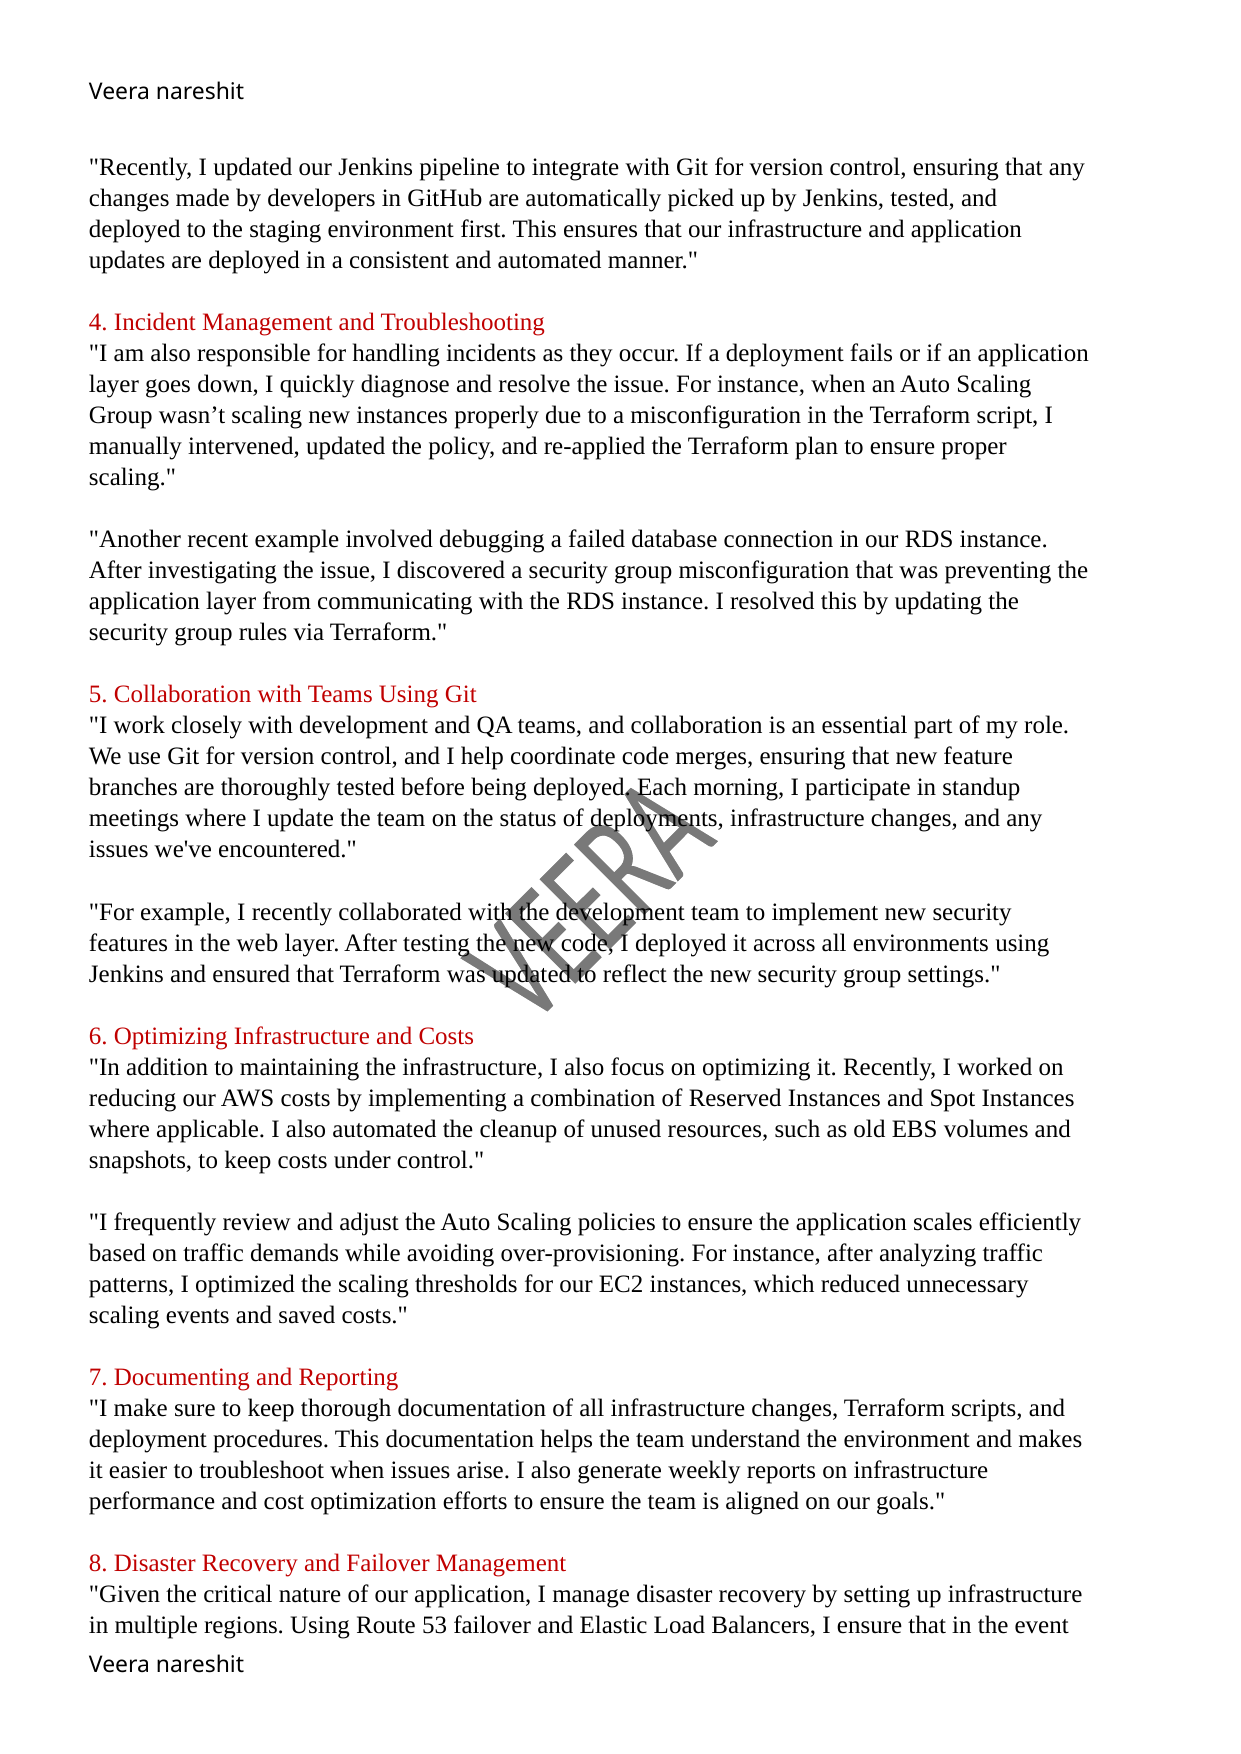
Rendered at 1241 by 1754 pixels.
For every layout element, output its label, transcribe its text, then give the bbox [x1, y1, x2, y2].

text "For example, I recently collaborated with the development team to implement new security features in the web layer. After testing the new code, I deployed it across all environments using Jenkins and ensured that Terraform was updated to reflect the new security group settings." [89, 897, 1090, 987]
text "I frequently review and adjust the Auto Scaling policies to ensure the application scales efficiently based on traffic demands while avoiding over-provisioning. For instance, after analyzing traffic patterns, I optimized the scaling thresholds for our EC2 instances, which reduced unnecessary scaling events and saved costs." [89, 1207, 1090, 1329]
text 4. Incident Management and Troubleshooting [89, 307, 1090, 336]
text "Another recent example involved debugging a failed database connection in our RDS instance. After investigating the issue, I discovered a security group misconfiguration that was preventing the application layer from communicating with the RDS instance. I resolved this by updating the security group rules via Terraform." [89, 524, 1090, 646]
text "Recently, I updated our Jenkins pipeline to integrate with Git for version control, ensuring that any changes made by developers in GitHub are automatically picked up by Jenkins, tested, and deployed to the staging environment first. This ensures that our infrastructure and application updates are deployed in a consistent and automated manner." [89, 152, 1090, 273]
text 7. Documenting and Reporting [89, 1362, 1090, 1391]
text "I work closely with development and QA teams, and collaboration is an essential part of my role. We use Git for version control, and I help coordinate code merges, ensuring that new feature branches are thoroughly tested before being deployed. Each morning, I participate in standup meetings where I update the team on the status of deployments, infrastructure changes, and any issues we've encountered." [89, 710, 1090, 863]
text 6. Optimizing Infrastructure and Costs [89, 1021, 1090, 1049]
text 8. Disaster Recovery and Failover Management [89, 1548, 1090, 1577]
text "In addition to maintaining the infrastructure, I also focus on optimizing it. Recently, I worked on reducing our AWS costs by implementing a combination of Reserved Instances and Spot Instances where applicable. I also automated the cleanup of unused resources, such as old EBS volumes and snapshots, to keep costs under control." [89, 1052, 1090, 1174]
text "I make sure to keep thorough documentation of all infrastructure changes, Terraform scripts, and deployment procedures. This documentation helps the team understand the environment and makes it easier to troubleshoot when issues arise. I also generate weekly reports on infrastructure performance and cost optimization efforts to ensure the team is aligned on our goals." [89, 1393, 1090, 1515]
text "I am also responsible for handling incidents as they occur. If a deployment fails or if an application layer goes down, I quickly diagnose and resolve the issue. For instance, when an Auto Scaling Group wasn’t scaling new instances properly due to a misconfiguration in the Terraform script, I manually intervened, updated the policy, and re-applied the Terraform plan to ensure proper scaling." [89, 338, 1090, 491]
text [89, 1579, 1090, 1639]
text 5. Collaboration with Teams Using Git [89, 679, 1090, 708]
